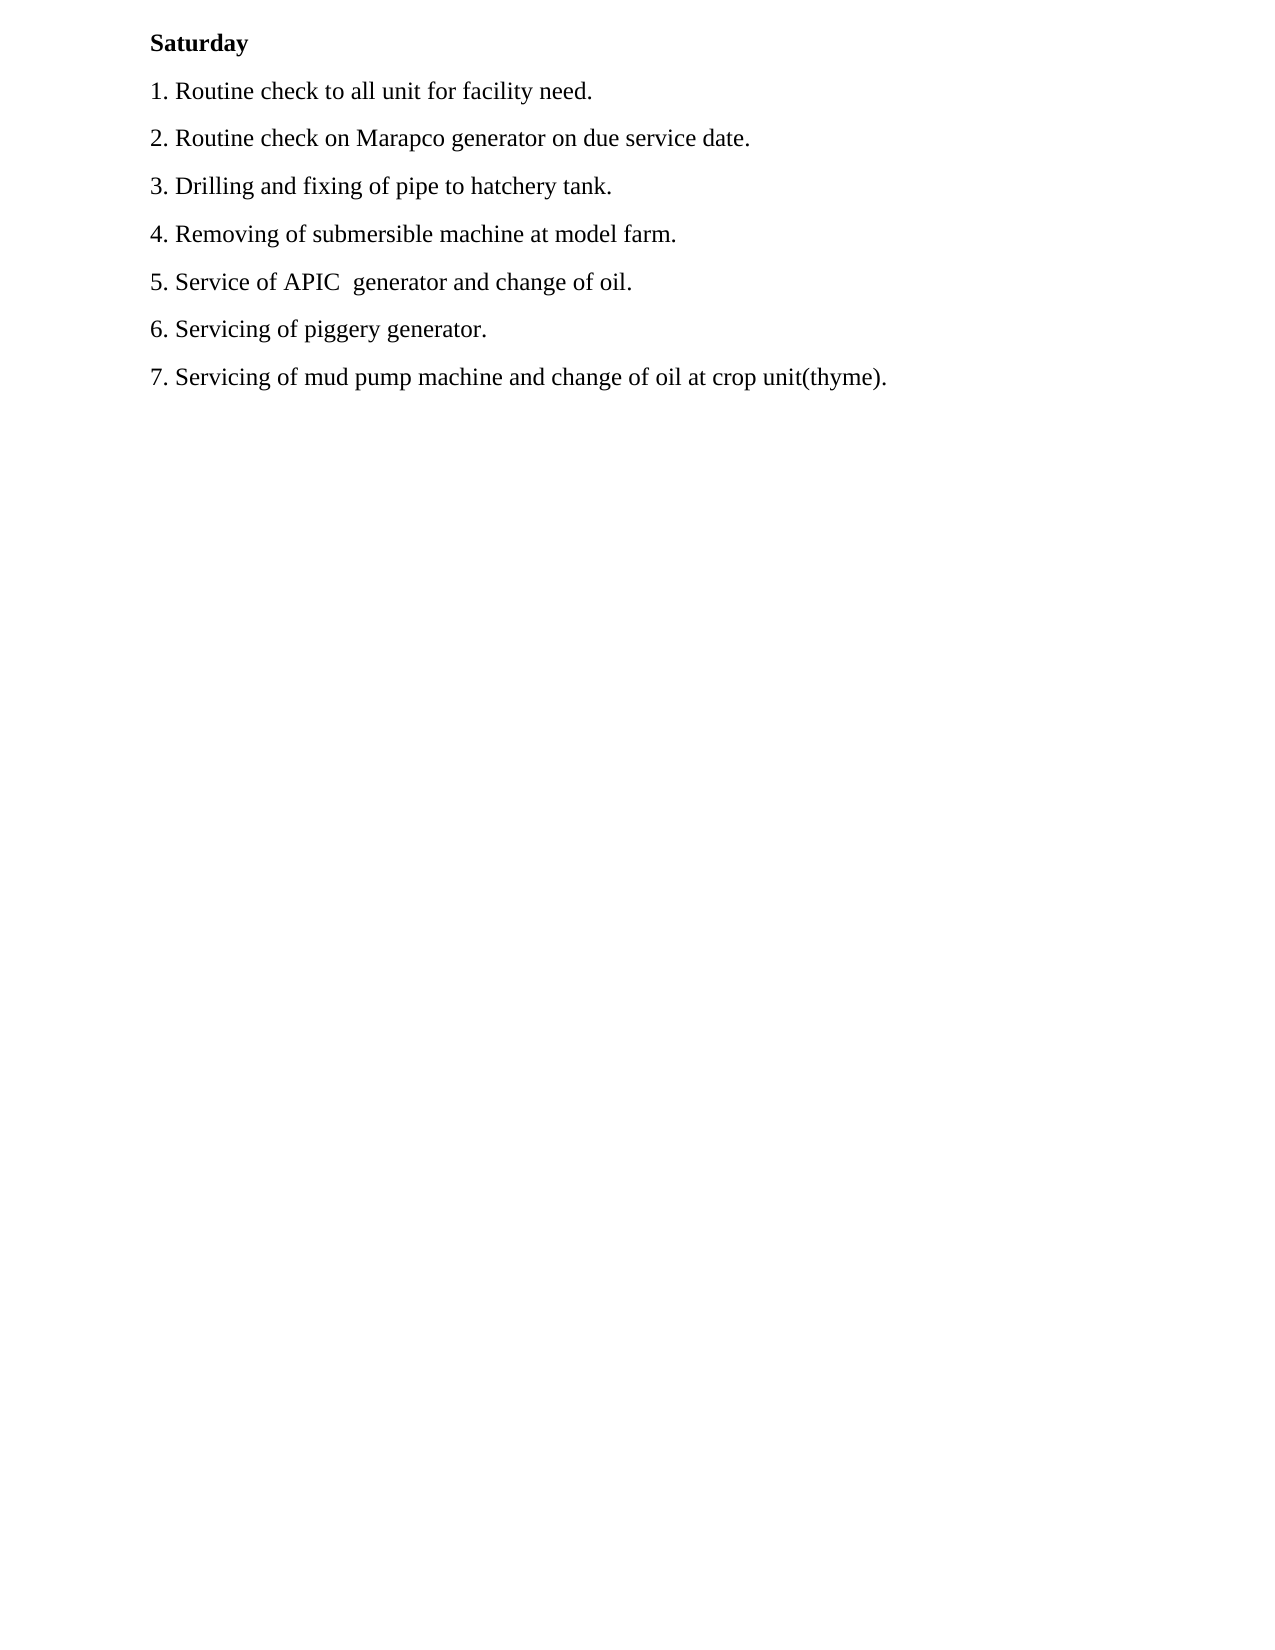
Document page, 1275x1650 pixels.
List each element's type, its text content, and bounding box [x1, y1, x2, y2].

list Routine check on Marapco generator on due service date. [150, 123, 1125, 152]
list Removing of submersible machine at model farm. [150, 219, 1125, 248]
list Drilling and fixing of pipe to hatchery tank. [150, 171, 1125, 200]
list Servicing of piggery generator. [150, 314, 1125, 343]
list Service of APIC generator and change of oil. [150, 267, 1125, 295]
list Routine check to all unit for facility need. [150, 76, 1125, 104]
list Saturday [150, 28, 1125, 57]
list Servicing of mud pump machine and change of oil at crop unit(thyme). [150, 362, 1125, 391]
